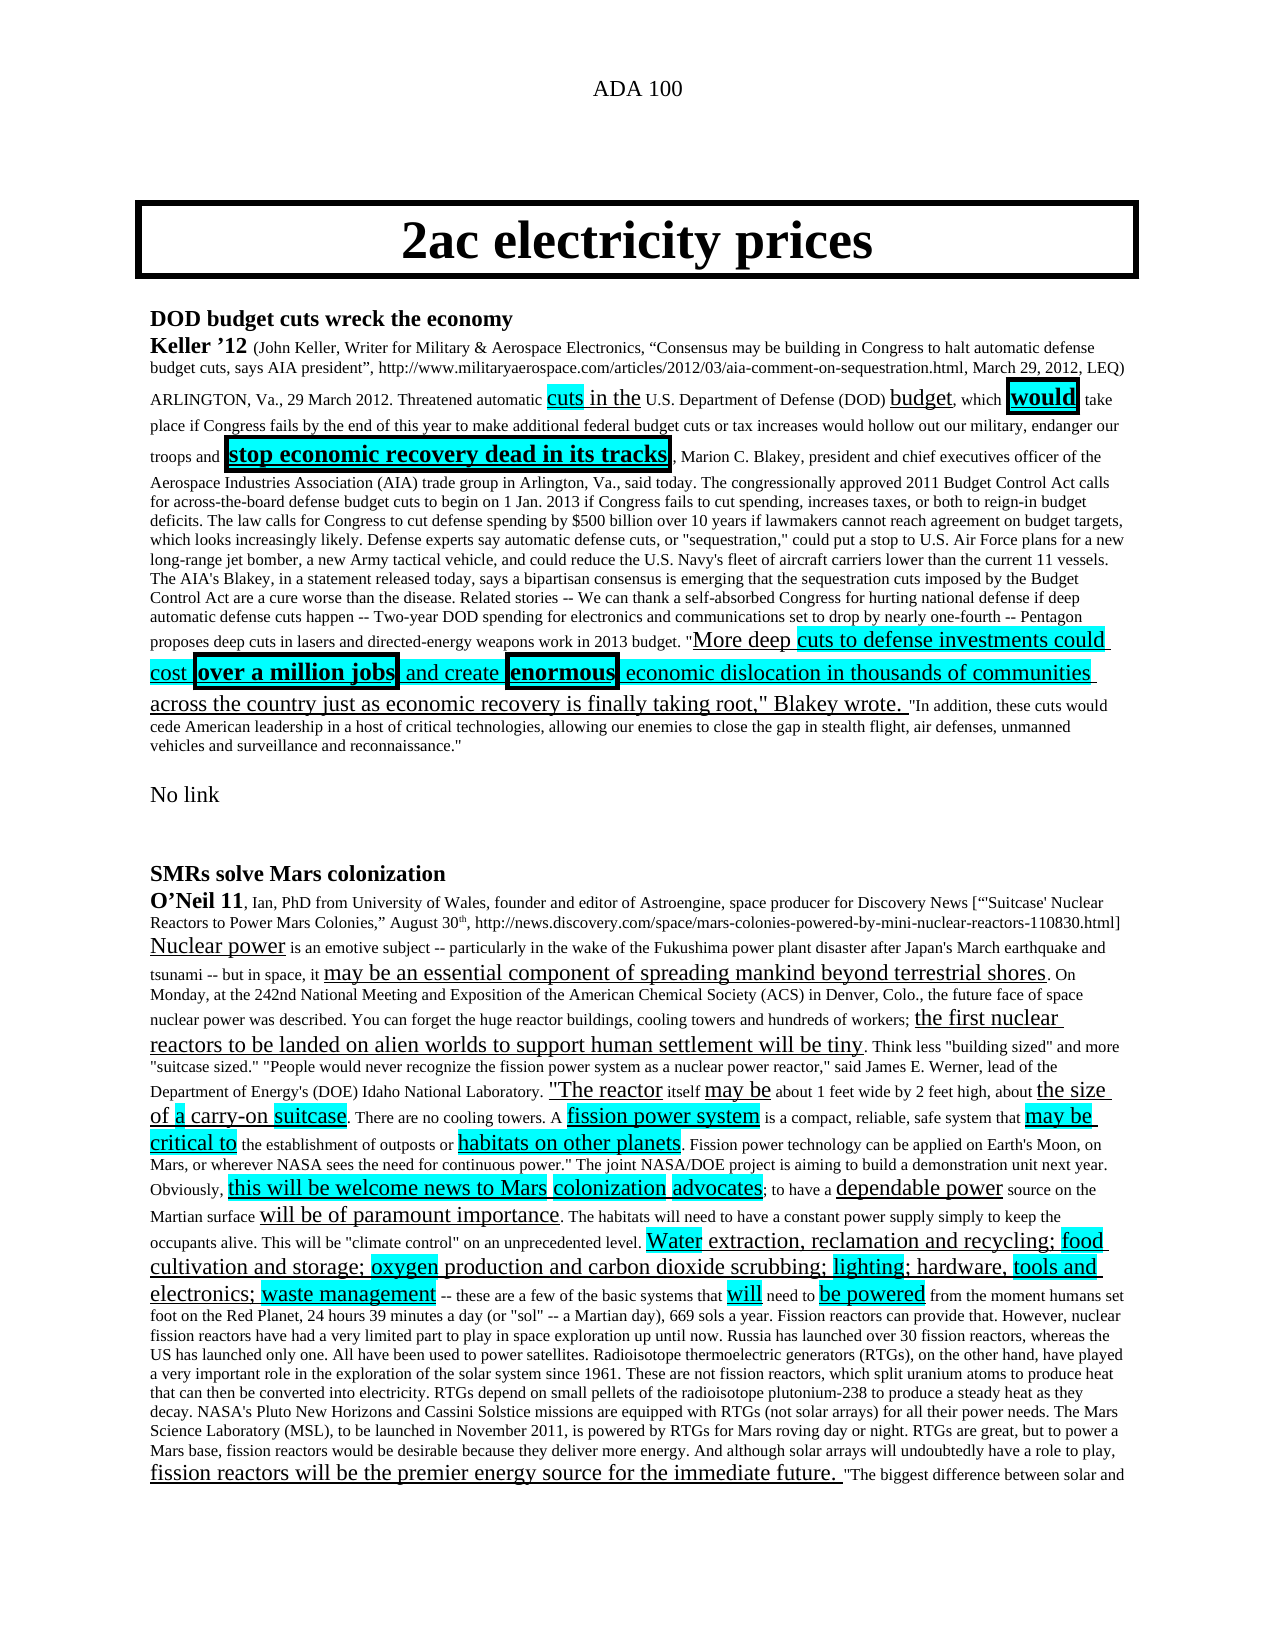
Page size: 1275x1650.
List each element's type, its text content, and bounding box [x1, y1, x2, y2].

text DOD budget cuts wreck the economy [150, 305, 1125, 332]
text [150, 932, 1125, 1486]
subtitle 2ac electricity prices [142, 206, 1133, 273]
text O’Neil 11, Ian, PhD from University of Wales, founder and editor of Astroengine, space producer for Discovery News [“'Suitcase' Nuclear Reactors to Power Mars Colonies,” August 30th, http://news.discovery.com/space/mars-colonies-powered-by-mini-nuclear-reactors-110830.html] [150, 887, 1125, 932]
text No link [150, 781, 1125, 808]
text Keller ’12 (John Keller, Writer for Military & Aerospace Electronics, “Consensus may be building in Congress to halt automatic defense budget cuts, says AIA president”, http://www.militaryaerospace.com/articles/2012/03/aia-comment-on-sequestration.html, March 29, 2012, LEQ) [150, 332, 1125, 377]
text SMRs solve Mars colonization [150, 861, 1125, 887]
text ARLINGTON, Va., 29 March 2012. Threatened automatic cuts in the U.S. Department of Defense (DOD) budget, which would take place if Congress fails by the end of this year to make additional federal budget cuts or tax increases would hollow out our military, endanger our troops and stop economic recovery dead in its tracks, Marion C. Blakey, president and chief executives officer of the Aerospace Industries Association (AIA) trade group in Arlington, Va., said today. The congressionally approved 2011 Budget Control Act calls for across-the-board defense budget cuts to begin on 1 Jan. 2013 if Congress fails to cut spending, increases taxes, or both to reign-in budget deficits. The law calls for Congress to cut defense spending by $500 billion over 10 years if lawmakers cannot reach agreement on budget targets, which looks increasingly likely. Defense experts say automatic defense cuts, or "sequestration," could put a stop to U.S. Air Force plans for a new long-range jet bomber, a new Army tactical vehicle, and could reduce the U.S. Navy's fleet of aircraft carriers lower than the current 11 vessels. The AIA's Blakey, in a statement released today, says a bipartisan consensus is emerging that the sequestration cuts imposed by the Budget Control Act are a cure worse than the disease. Related stories -- We can thank a self-absorbed Congress for hurting national defense if deep automatic defense cuts happen -- Two-year DOD spending for electronics and communications set to drop by nearly one-fourth -- Pentagon proposes deep cuts in lasers and directed-energy weapons work in 2013 budget. "More deep cuts to defense investments could cost over a million jobs and create enormous economic dislocation in thousands of communities across the country just as economic recovery is finally taking root," Blakey wrote. "In addition, these cuts would cede American leadership in a host of critical technologies, allowing our enemies to close the gap in stealth flight, air defenses, unmanned vehicles and surveillance and reconnaissance." [150, 377, 1125, 755]
